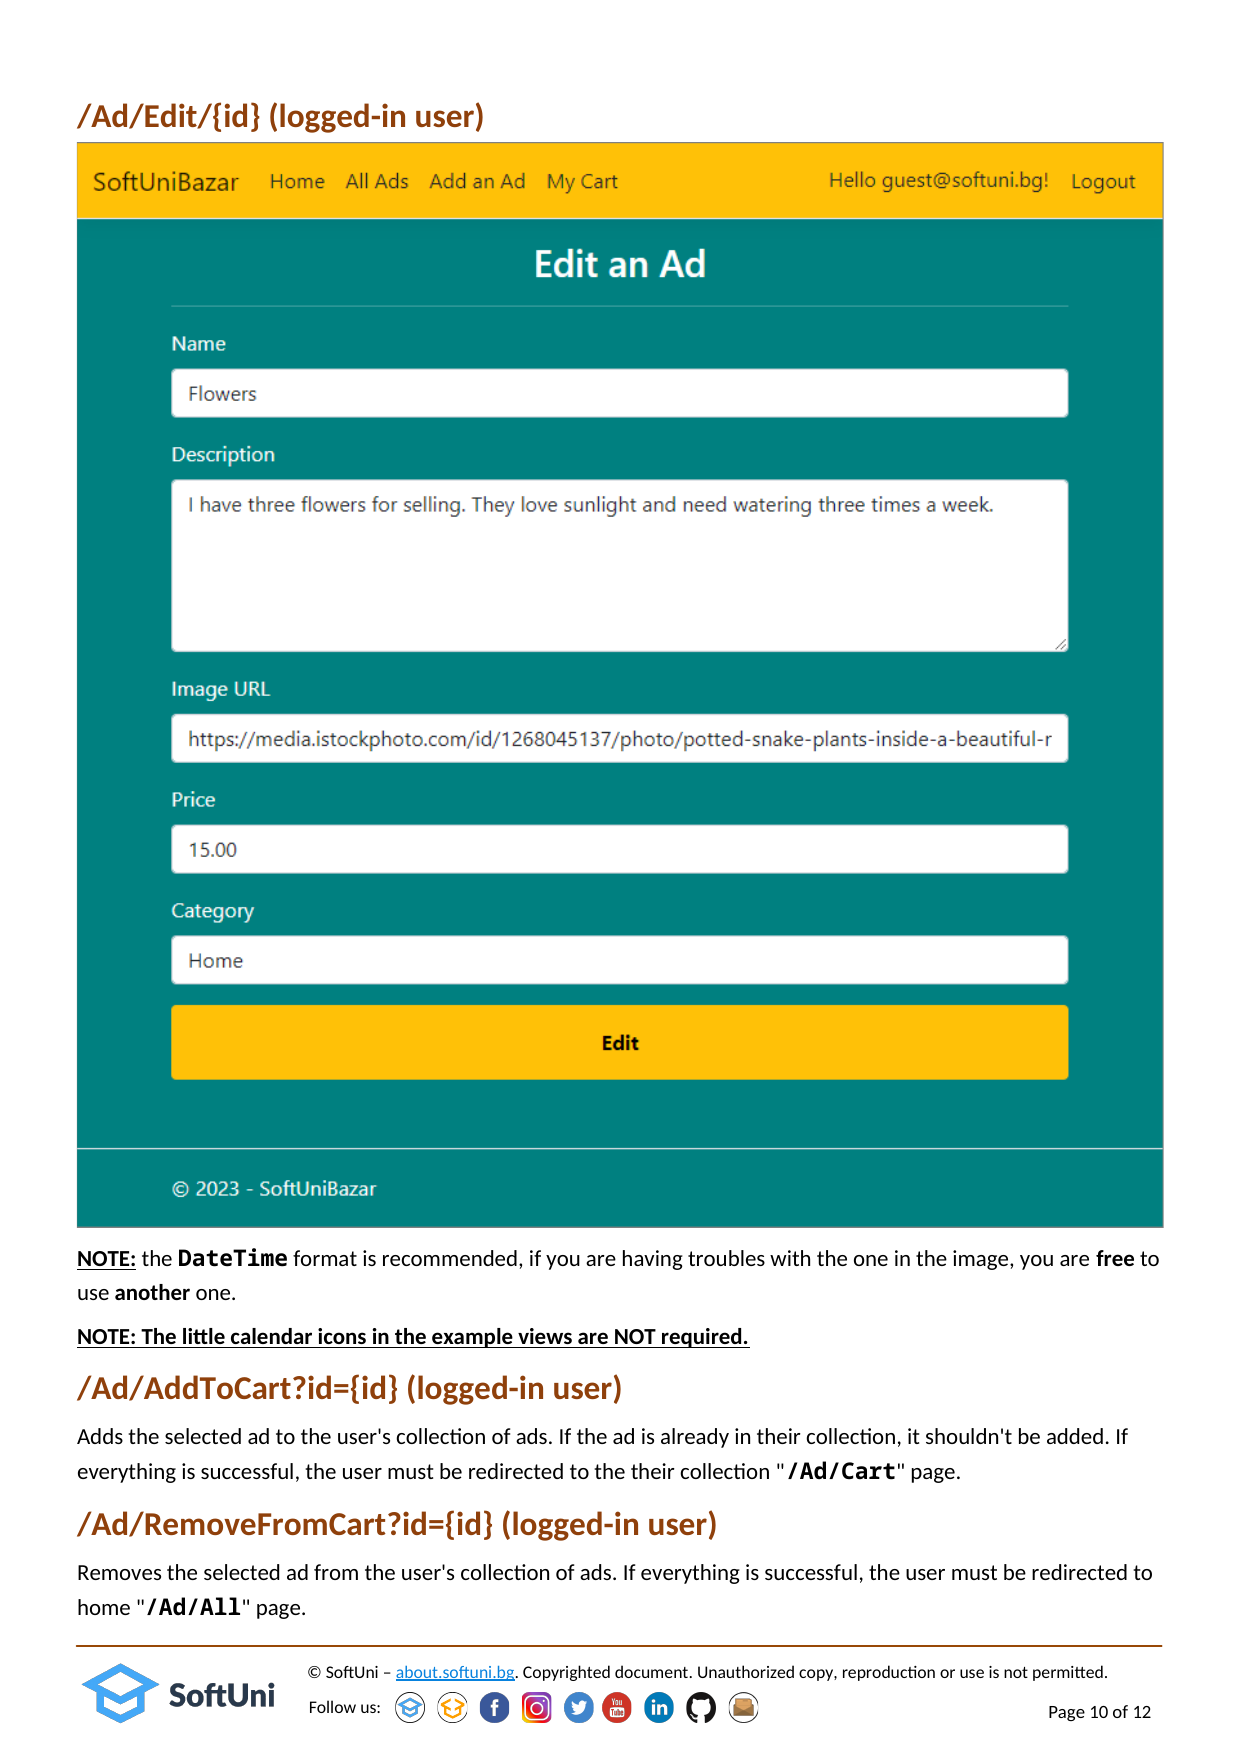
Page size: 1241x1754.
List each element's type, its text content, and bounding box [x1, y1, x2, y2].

picture [395, 1692, 425, 1723]
picture [75, 1658, 281, 1729]
picture [437, 1692, 468, 1723]
picture [644, 1714, 653, 1723]
picture [728, 1692, 759, 1723]
text Adds the selected ad to the user's collection of ads. If the ad is already in their collection, it shouldn't be added. If everything is successful, the user must be redirected to the their collection "/Ad/Cart" page. [77, 1422, 1163, 1486]
text NOTE: The little calendar icons in the example views are NOT required. [77, 1322, 1163, 1350]
text Removes the selected ad from the user's collection of ads. If everything is successful, the user must be redirected to home "/Ad/All" page. [77, 1558, 1163, 1622]
picture [644, 1692, 653, 1701]
picture [658, 1705, 667, 1714]
picture [686, 1692, 716, 1723]
picture [522, 1692, 552, 1723]
subtitle /Ad/RemoveFromCart?id={id} (logged-in user) [77, 1503, 1163, 1544]
text NOTE: the DateTime format is recommended, if you are having troubles with the one in the image, you are free to use another one. [77, 1242, 1163, 1306]
picture [665, 1714, 674, 1723]
picture [665, 1692, 674, 1701]
subtitle /Ad/Edit/{id} (logged-in user) [77, 95, 1163, 142]
picture [564, 1692, 594, 1723]
subtitle /Ad/AddToCart?id={id} (logged-in user) [77, 1367, 1163, 1408]
picture [602, 1692, 632, 1723]
picture [76, 142, 1164, 1228]
picture [479, 1692, 510, 1723]
